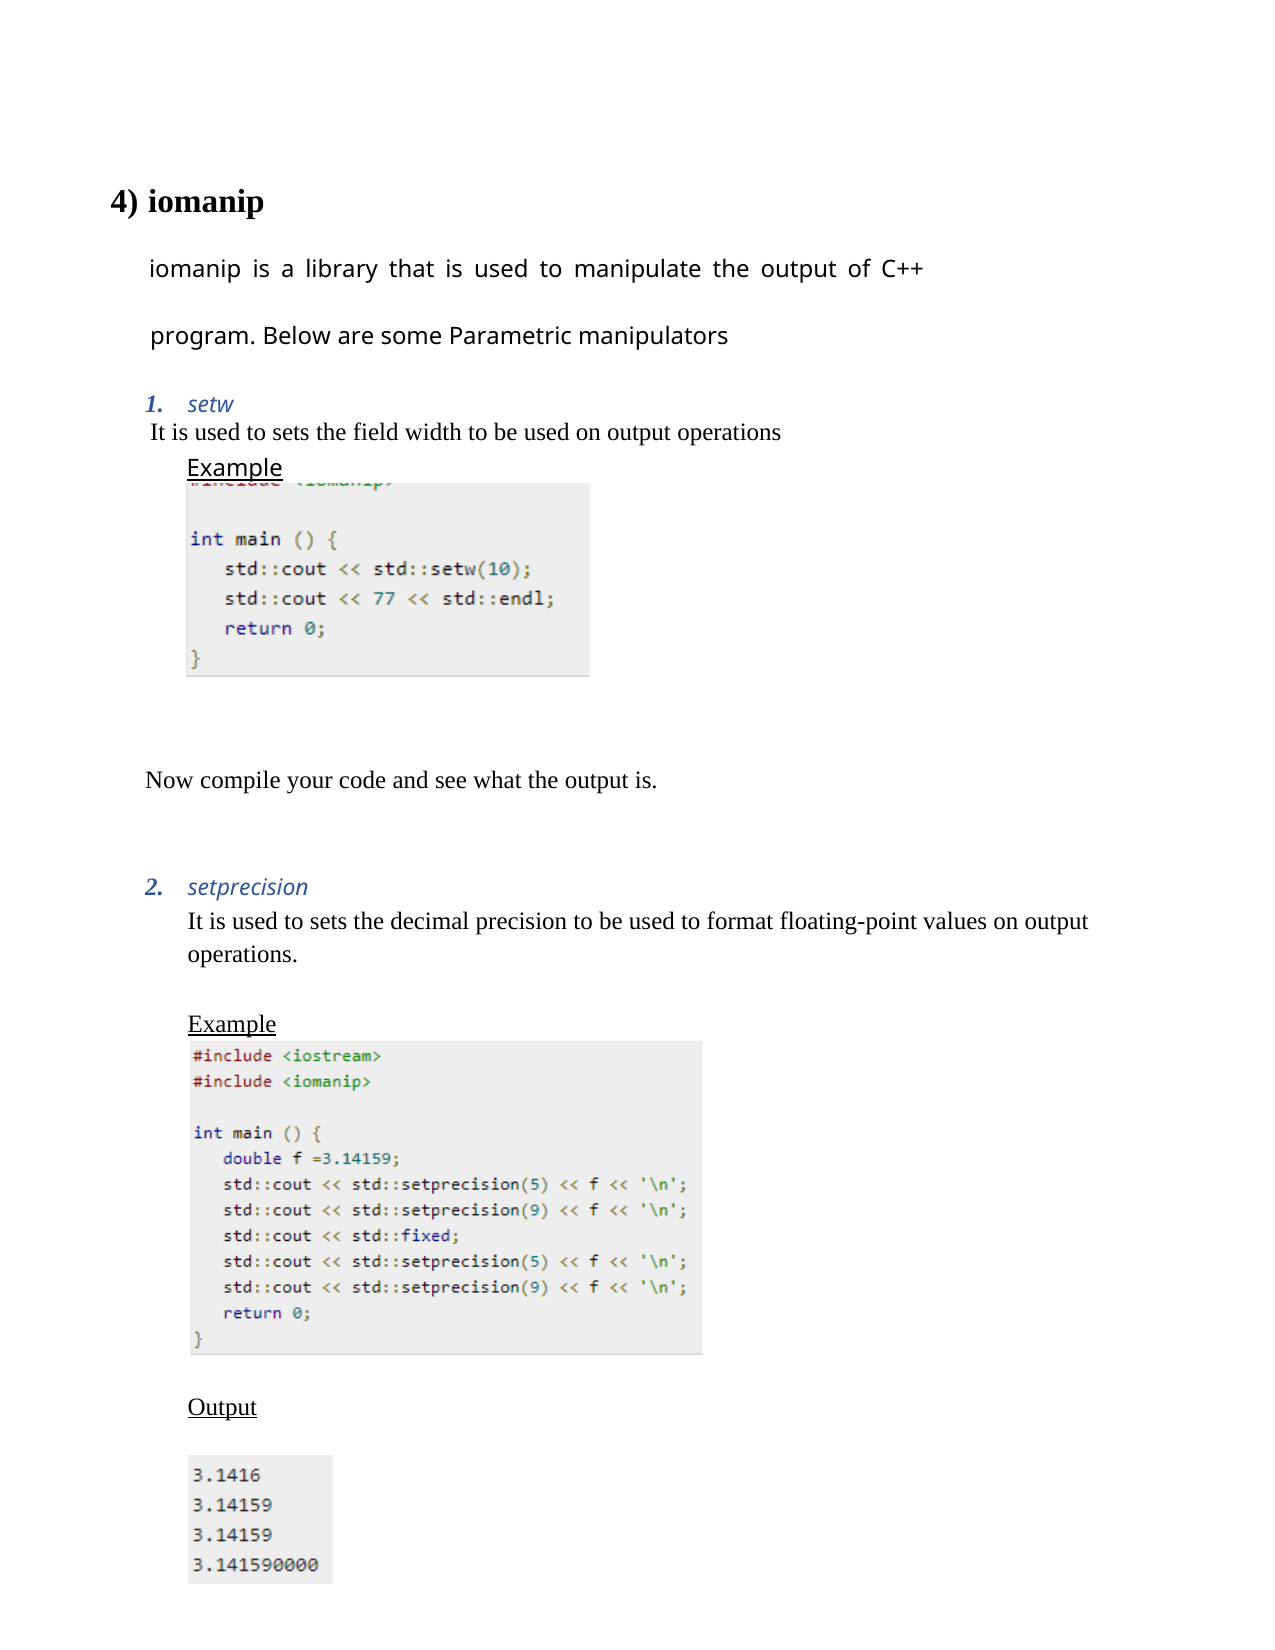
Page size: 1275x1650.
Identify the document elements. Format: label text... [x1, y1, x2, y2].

picture [190, 1041, 703, 1355]
picture [187, 1455, 333, 1584]
text It is used to sets the field width to be used on output operations [150, 418, 1256, 447]
subtitle setprecision [145, 871, 1256, 902]
picture [186, 483, 590, 677]
text Example [186, 451, 1256, 483]
text Now compile your code and see what the output is. [100, 765, 1256, 793]
text iomanip is a library that is used to manipulate the output of C++ program. Below are some Parametric manipulators [149, 252, 924, 351]
subtitle iomanip [110, 183, 1256, 220]
subtitle setw [145, 389, 1256, 418]
text Output [187, 1392, 1256, 1420]
text Example [187, 1009, 1256, 1038]
text It is used to sets the decimal precision to be used to format floating-point values on output operations. [187, 906, 1091, 968]
